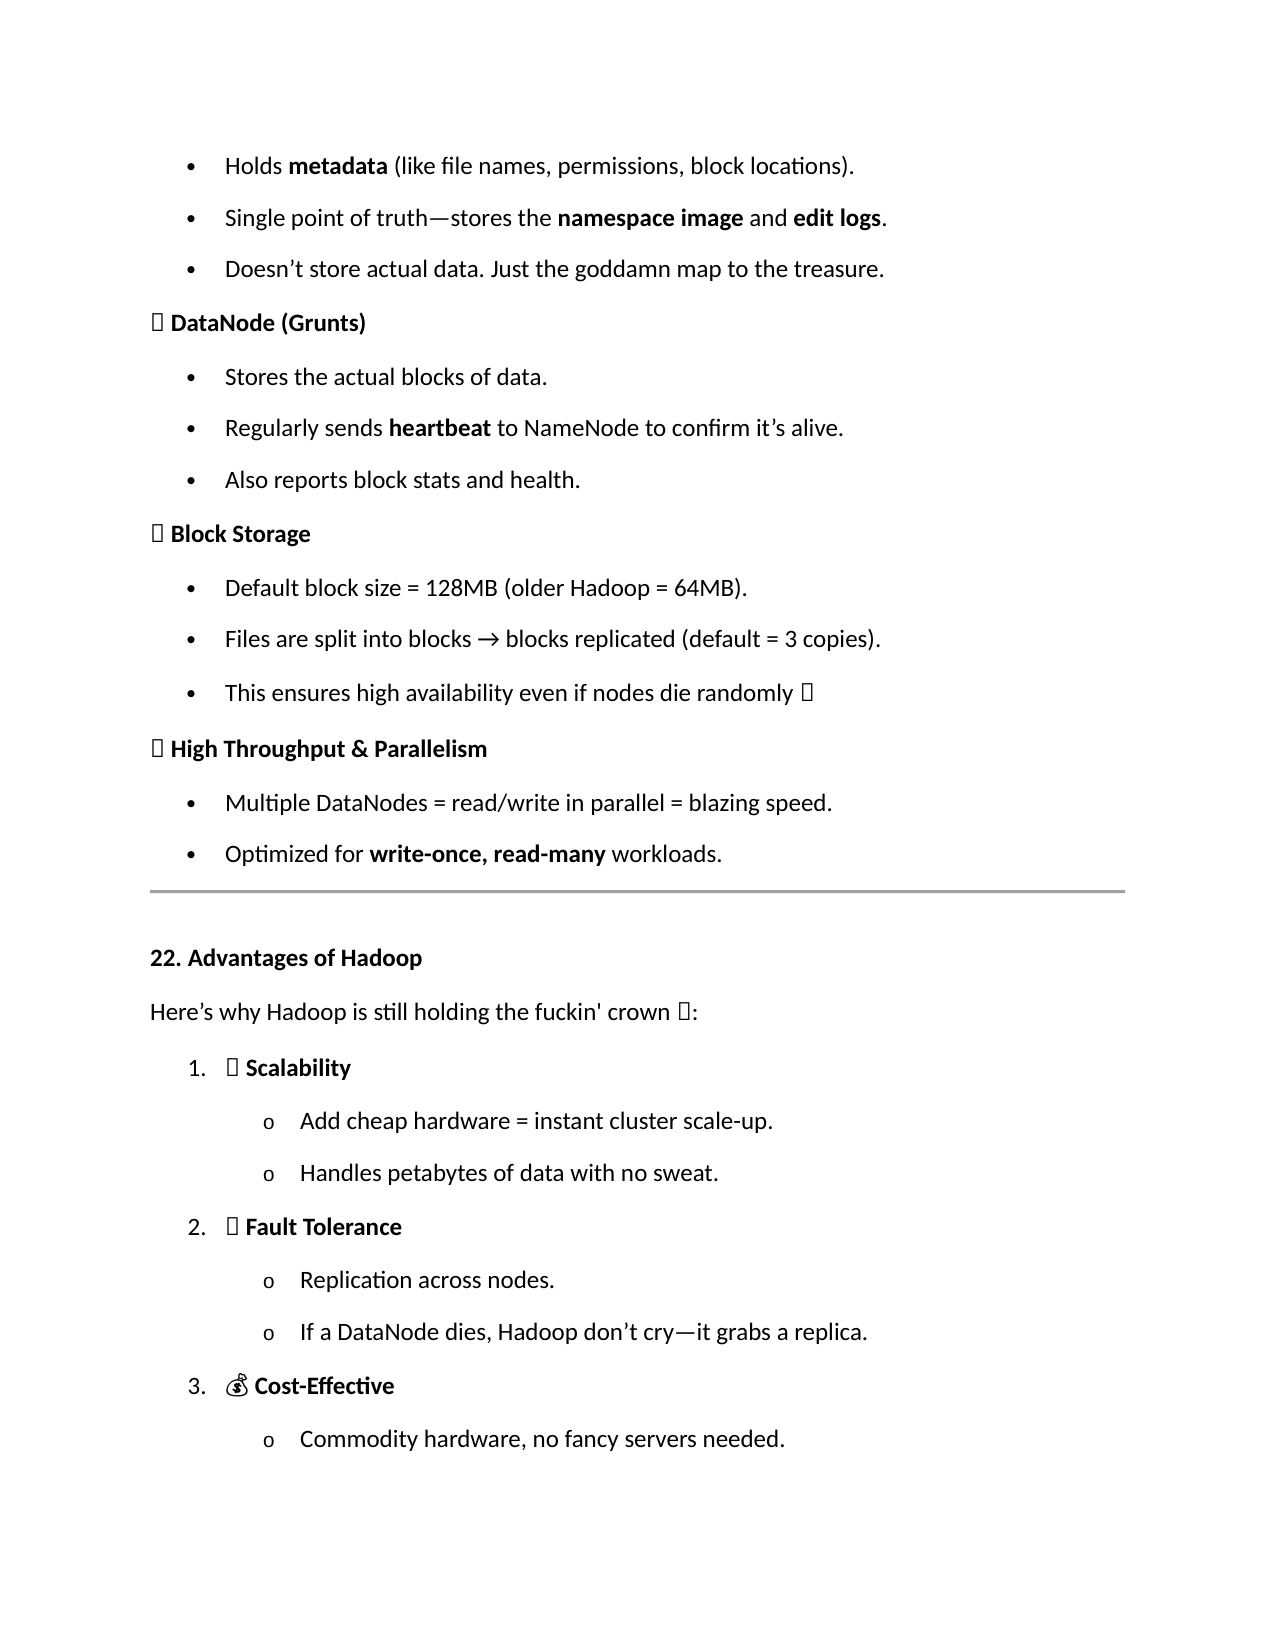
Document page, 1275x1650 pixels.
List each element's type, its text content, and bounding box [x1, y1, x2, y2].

text ✅ DataNode (Grunts) [150, 305, 1125, 339]
list Commodity hardware, no fancy servers needed. [262, 1423, 1125, 1454]
list Multiple DataNodes = read/write in parallel = blazing speed. [187, 787, 1125, 817]
list Also reports block stats and health. [187, 464, 1125, 495]
list 💰 Cost-Effective [187, 1367, 1125, 1402]
list Single point of truth—stores the namespace image and edit logs. [187, 202, 1125, 232]
list Add cheap hardware = instant cluster scale-up. [262, 1105, 1125, 1136]
list This ensures high availability even if nodes die randomly 💀 [187, 675, 1125, 709]
list Holds metadata (like file names, permissions, block locations). [187, 150, 1125, 181]
list Replication across nodes. [262, 1264, 1125, 1295]
text ✅ Block Storage [150, 516, 1125, 550]
list If a DataNode dies, Hadoop don’t cry—it grabs a replica. [262, 1316, 1125, 1346]
list Regularly sends heartbeat to NameNode to confirm it’s alive. [187, 412, 1125, 443]
list Doesn’t store actual data. Just the goddamn map to the treasure. [187, 253, 1125, 284]
list 🔥 Fault Tolerance [187, 1208, 1125, 1242]
list Optimized for write-once, read-many workloads. [187, 838, 1125, 869]
text Here’s why Hadoop is still holding the fuckin' crown 👑: [150, 993, 1125, 1027]
list 💾 Scalability [187, 1049, 1125, 1083]
list Files are split into blocks → blocks replicated (default = 3 copies). [187, 623, 1125, 654]
list Handles petabytes of data with no sweat. [262, 1157, 1125, 1187]
list Stores the actual blocks of data. [187, 361, 1125, 391]
text 22. Advantages of Hadoop [150, 942, 1125, 972]
text ✅ High Throughput & Parallelism [150, 731, 1125, 765]
list Default block size = 128MB (older Hadoop = 64MB). [187, 572, 1125, 602]
